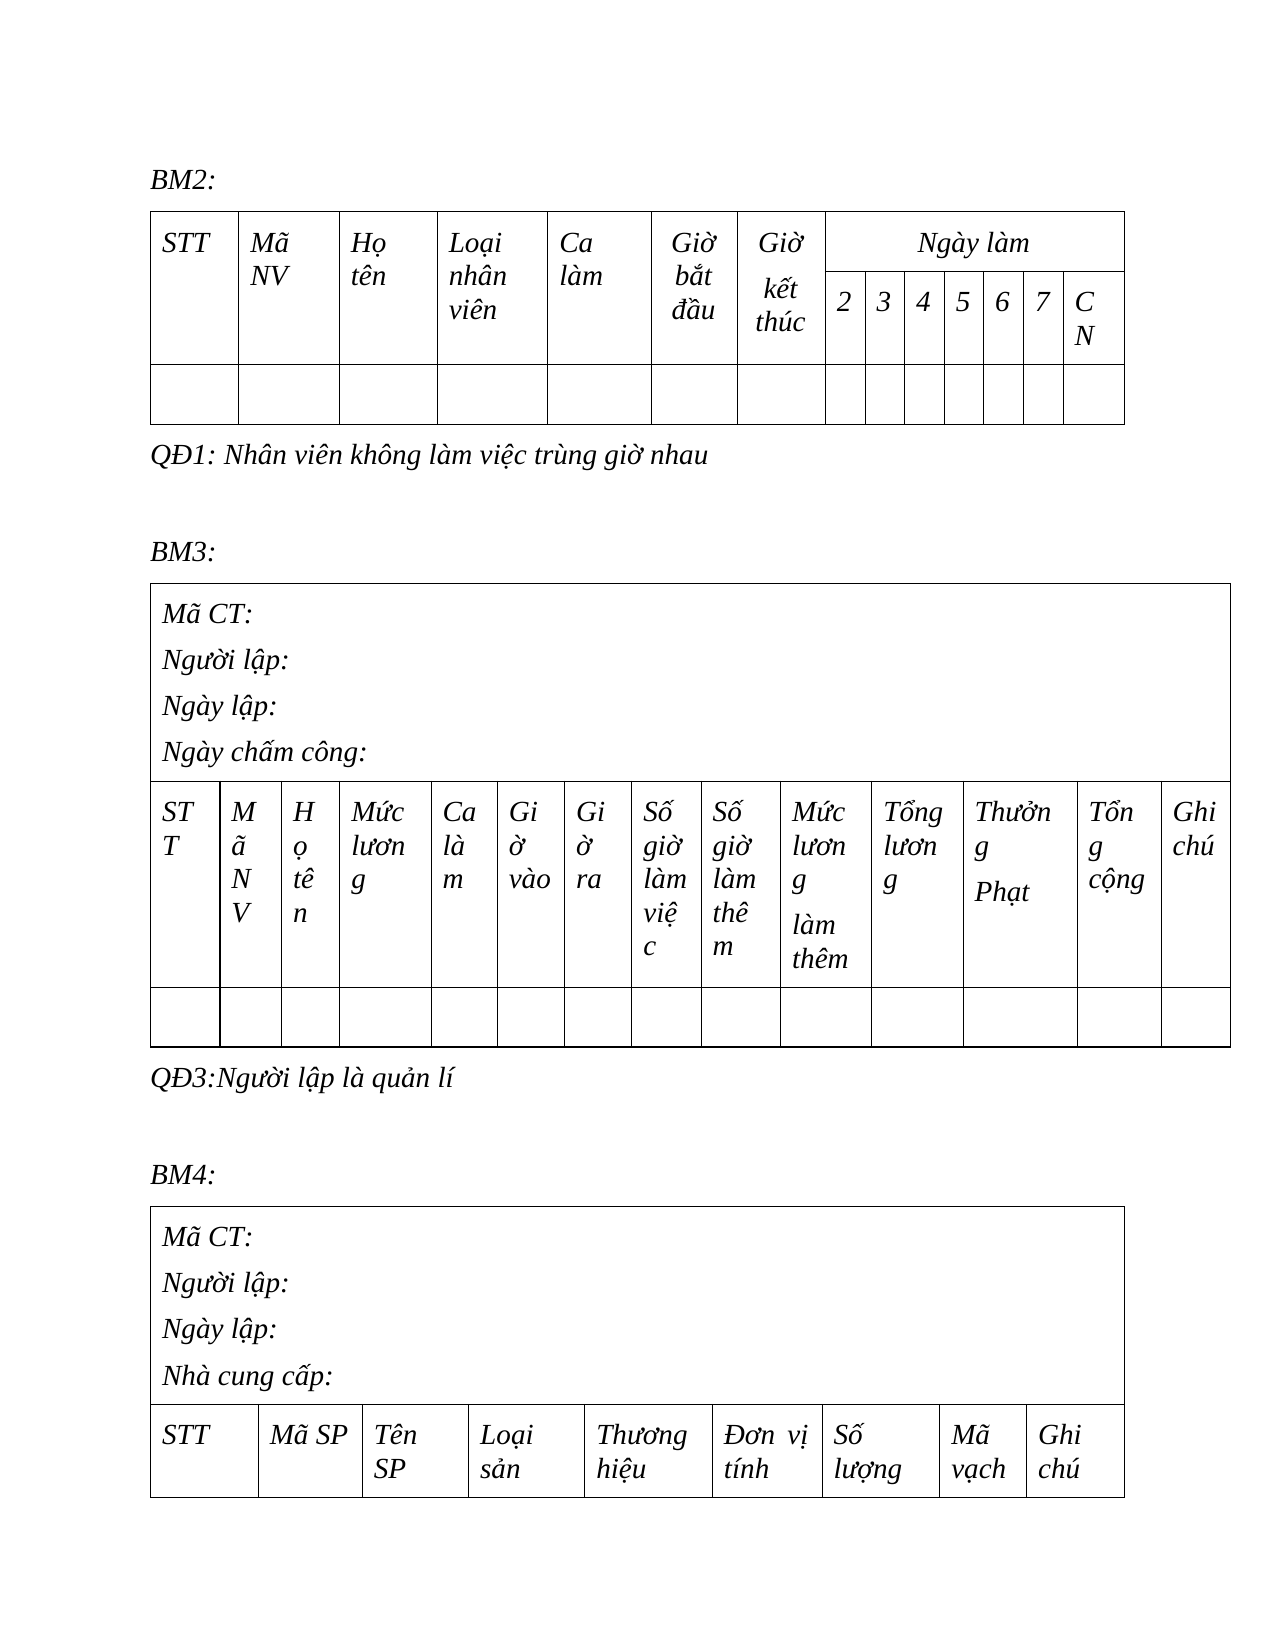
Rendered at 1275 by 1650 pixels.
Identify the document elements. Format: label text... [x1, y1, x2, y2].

table_cell Họ tên [282, 782, 339, 987]
table_cell Số lượng [823, 1405, 939, 1497]
table_cell [282, 988, 339, 1046]
table_cell Giờ vào [498, 782, 564, 987]
table_cell [340, 365, 437, 423]
table_cell [702, 988, 780, 1046]
table_cell 2 [826, 272, 865, 364]
text BM4: [150, 1157, 1125, 1191]
table_cell [872, 988, 963, 1046]
table_cell Tên SP [363, 1405, 468, 1497]
table_cell [652, 365, 737, 423]
table_cell Giờ ra [565, 782, 631, 987]
table_cell Mức lương làm thêm [781, 782, 871, 987]
table_cell 5 [945, 272, 983, 364]
table_cell [221, 988, 281, 1046]
table_cell [151, 365, 238, 423]
table_cell [498, 988, 564, 1046]
table_cell Thương hiệu [585, 1405, 712, 1497]
table_header Ngày làm [826, 212, 1124, 271]
table_header Mã NV [239, 212, 339, 364]
table_cell [239, 365, 339, 423]
table_header Ca làm [548, 212, 651, 364]
table_cell STT [151, 1405, 258, 1497]
table_cell Loại sản phẩm [469, 1405, 584, 1497]
table_cell [781, 988, 871, 1046]
table_cell Mức lương [340, 782, 431, 987]
table_cell [984, 365, 1023, 423]
table_cell [438, 365, 547, 423]
table_cell 6 [984, 272, 1023, 364]
table_cell [565, 988, 631, 1046]
table_cell [1162, 988, 1230, 1046]
table_cell Thưởng Phạt [964, 782, 1077, 987]
table_header STT [151, 212, 238, 364]
table_cell [1064, 365, 1124, 423]
table_cell Mã NV [221, 782, 281, 987]
table_cell Ghi chú [1027, 1405, 1124, 1497]
table_cell Mã SP [259, 1405, 362, 1497]
table_cell STT [151, 782, 219, 987]
text QĐ3:Người lập là quản lí [150, 1060, 1125, 1093]
table_cell Đơn vị tính [713, 1405, 822, 1497]
text BM3: [150, 534, 1125, 568]
table_cell Tổng cộng [1078, 782, 1161, 987]
text QĐ1: Nhân viên không làm việc trùng giờ nhau [150, 437, 1125, 471]
table_cell Ghi chú [1162, 782, 1230, 987]
table_header Giờ kết thúc [738, 212, 825, 364]
table_cell Ca làm [432, 782, 497, 987]
table_cell [738, 365, 825, 423]
table_cell [945, 365, 983, 423]
table_cell [1024, 365, 1063, 423]
table_header Họ tên [340, 212, 437, 364]
table_cell [548, 365, 651, 423]
table_cell [905, 365, 944, 423]
table_cell Mã vạch [940, 1405, 1026, 1497]
table_cell [632, 988, 701, 1046]
table_header Mã CT: Người lập: Ngày lập: Nhà cung cấp: [151, 1207, 1124, 1404]
table_cell [826, 365, 865, 423]
table_cell [432, 988, 497, 1046]
table_cell [964, 988, 1077, 1046]
table_cell [151, 988, 219, 1046]
table_cell [866, 365, 904, 423]
table_header Giờ bắt đầu [652, 212, 737, 364]
table_cell 7 [1024, 272, 1063, 364]
text BM2: [150, 162, 1125, 196]
table_cell 4 [905, 272, 944, 364]
table_cell [340, 988, 431, 1046]
table_cell 3 [866, 272, 904, 364]
table_header Loại nhân viên [438, 212, 547, 364]
table_header Mã CT: Người lập: Ngày lập: Ngày chấm công: [151, 584, 1230, 781]
table_cell Số giờ làm việc [632, 782, 701, 987]
table_cell Tổng lương [872, 782, 963, 987]
table_cell CN [1064, 272, 1124, 364]
table_cell [1078, 988, 1161, 1046]
table_cell Số giờ làm thêm [702, 782, 780, 987]
